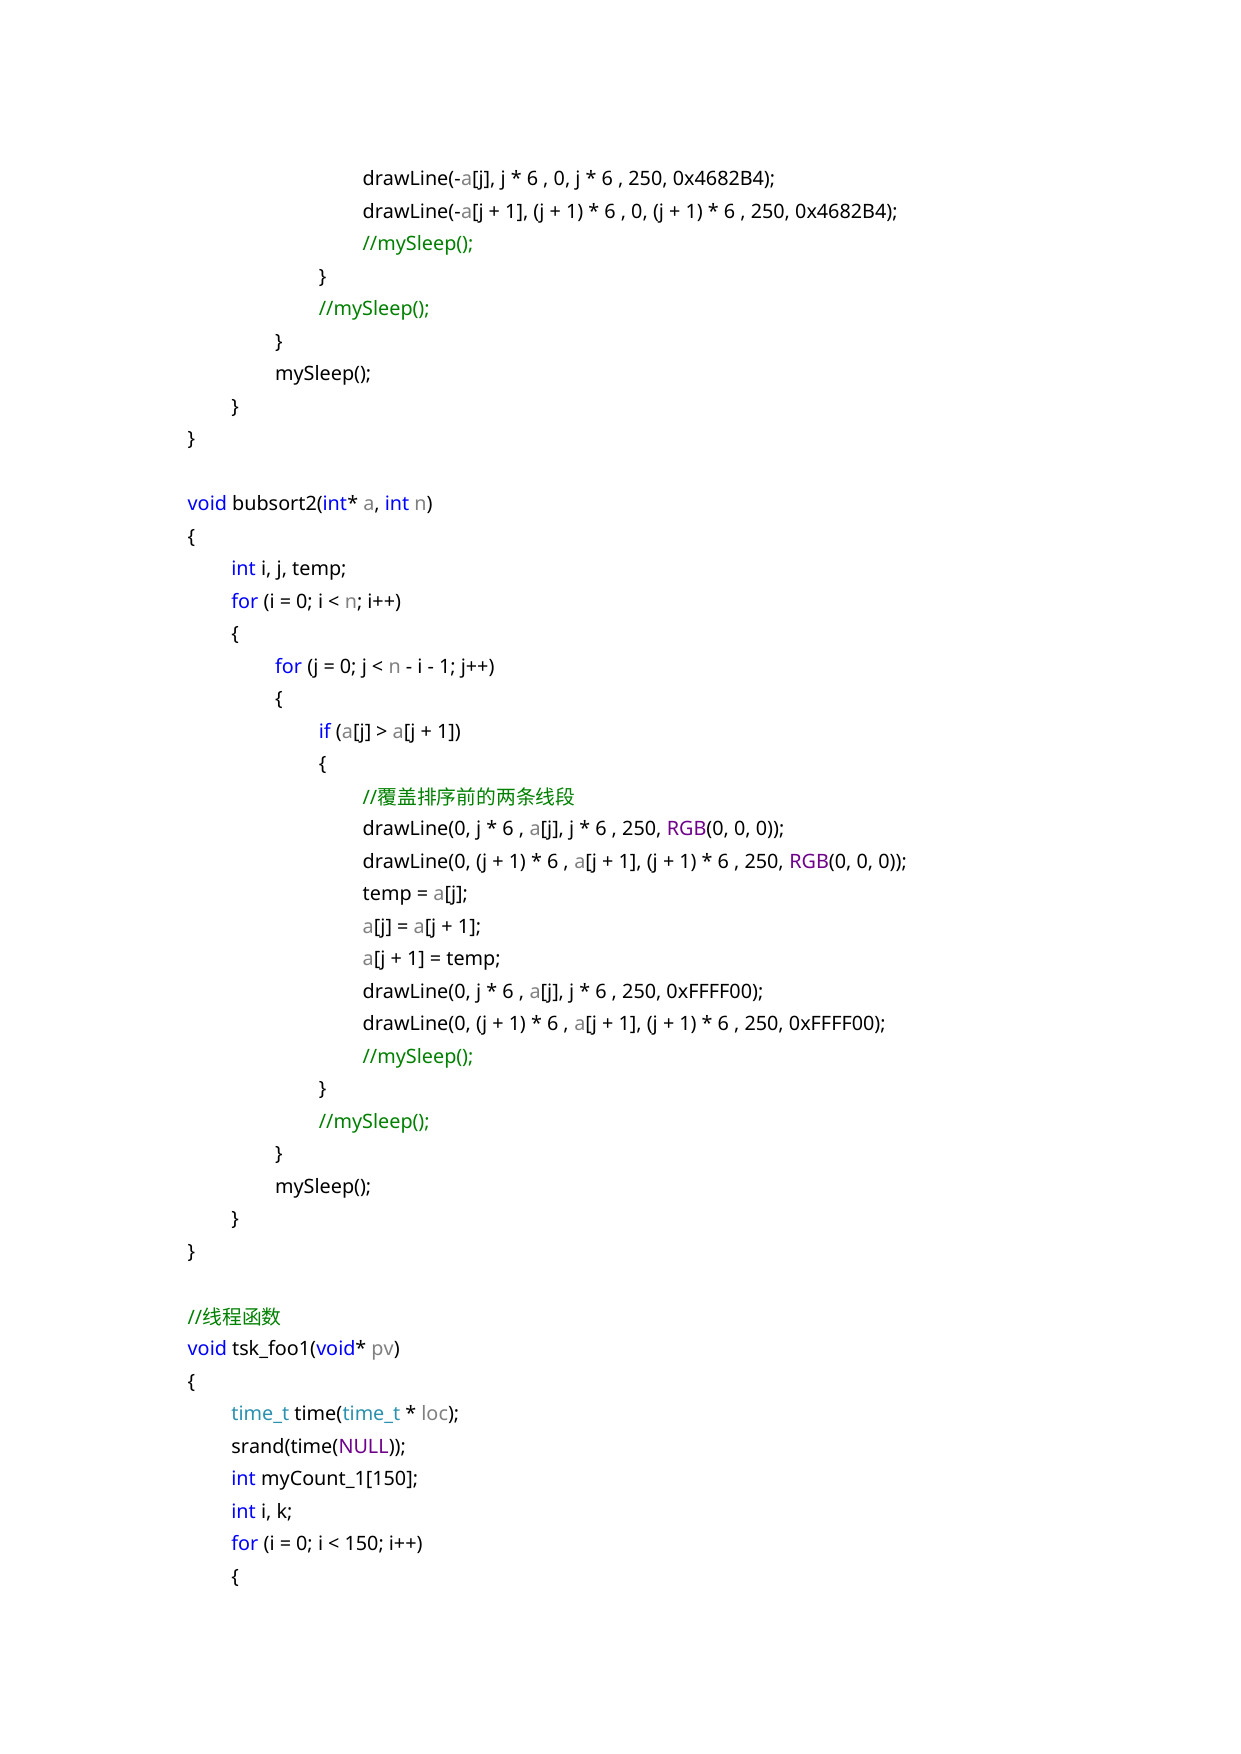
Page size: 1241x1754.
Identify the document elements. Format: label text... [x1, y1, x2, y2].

text for (j = 0; j < n - i - 1; j++) [187, 649, 1053, 682]
text } [187, 422, 1053, 454]
text mySleep(); [187, 357, 1053, 389]
text drawLine(0, j * 6 , a[j], j * 6 , 250, RGB(0, 0, 0)); [187, 812, 1053, 844]
text //mySleep(); [187, 1039, 1053, 1072]
text mySleep(); [187, 1169, 1053, 1202]
text { [187, 682, 1053, 714]
text drawLine(0, j * 6 , a[j], j * 6 , 250, 0xFFFF00); [187, 974, 1053, 1007]
text int i, j, temp; [187, 552, 1053, 584]
text a[j + 1] = temp; [187, 942, 1053, 974]
text } [187, 1072, 1053, 1104]
text } [187, 389, 1053, 422]
text //mySleep(); [187, 1104, 1053, 1137]
text void tsk_foo1(void* pv) [187, 1332, 1053, 1364]
text //线程函数 [187, 1299, 1053, 1332]
text int myCount_1[150]; [187, 1462, 1053, 1494]
text drawLine(0, (j + 1) * 6 , a[j + 1], (j + 1) * 6 , 250, RGB(0, 0, 0)); [187, 844, 1053, 877]
text { [187, 617, 1053, 649]
text int i, k; [187, 1494, 1053, 1527]
text temp = a[j]; [187, 877, 1053, 909]
text { [187, 519, 1053, 552]
text drawLine(-a[j + 1], (j + 1) * 6 , 0, (j + 1) * 6 , 250, 0x4682B4); [187, 194, 1053, 227]
text void bubsort2(int* a, int n) [187, 487, 1053, 519]
text drawLine(-a[j], j * 6 , 0, j * 6 , 250, 0x4682B4); [187, 162, 1053, 194]
text srand(time(NULL)); [187, 1429, 1053, 1462]
text time_t time(time_t * loc); [187, 1397, 1053, 1429]
text //mySleep(); [187, 292, 1053, 324]
text drawLine(0, (j + 1) * 6 , a[j + 1], (j + 1) * 6 , 250, 0xFFFF00); [187, 1007, 1053, 1039]
text { [187, 1364, 1053, 1397]
text if (a[j] > a[j + 1]) [187, 714, 1053, 747]
text for (i = 0; i < n; i++) [187, 584, 1053, 617]
text a[j] = a[j + 1]; [187, 909, 1053, 942]
text } [187, 324, 1053, 357]
text } [187, 1137, 1053, 1169]
text { [187, 1559, 1053, 1592]
text } [187, 259, 1053, 292]
text } [187, 1234, 1053, 1267]
text for (i = 0; i < 150; i++) [187, 1527, 1053, 1559]
text } [187, 1202, 1053, 1234]
text //覆盖排序前的两条线段 [187, 779, 1053, 812]
text { [187, 747, 1053, 779]
text //mySleep(); [187, 227, 1053, 259]
